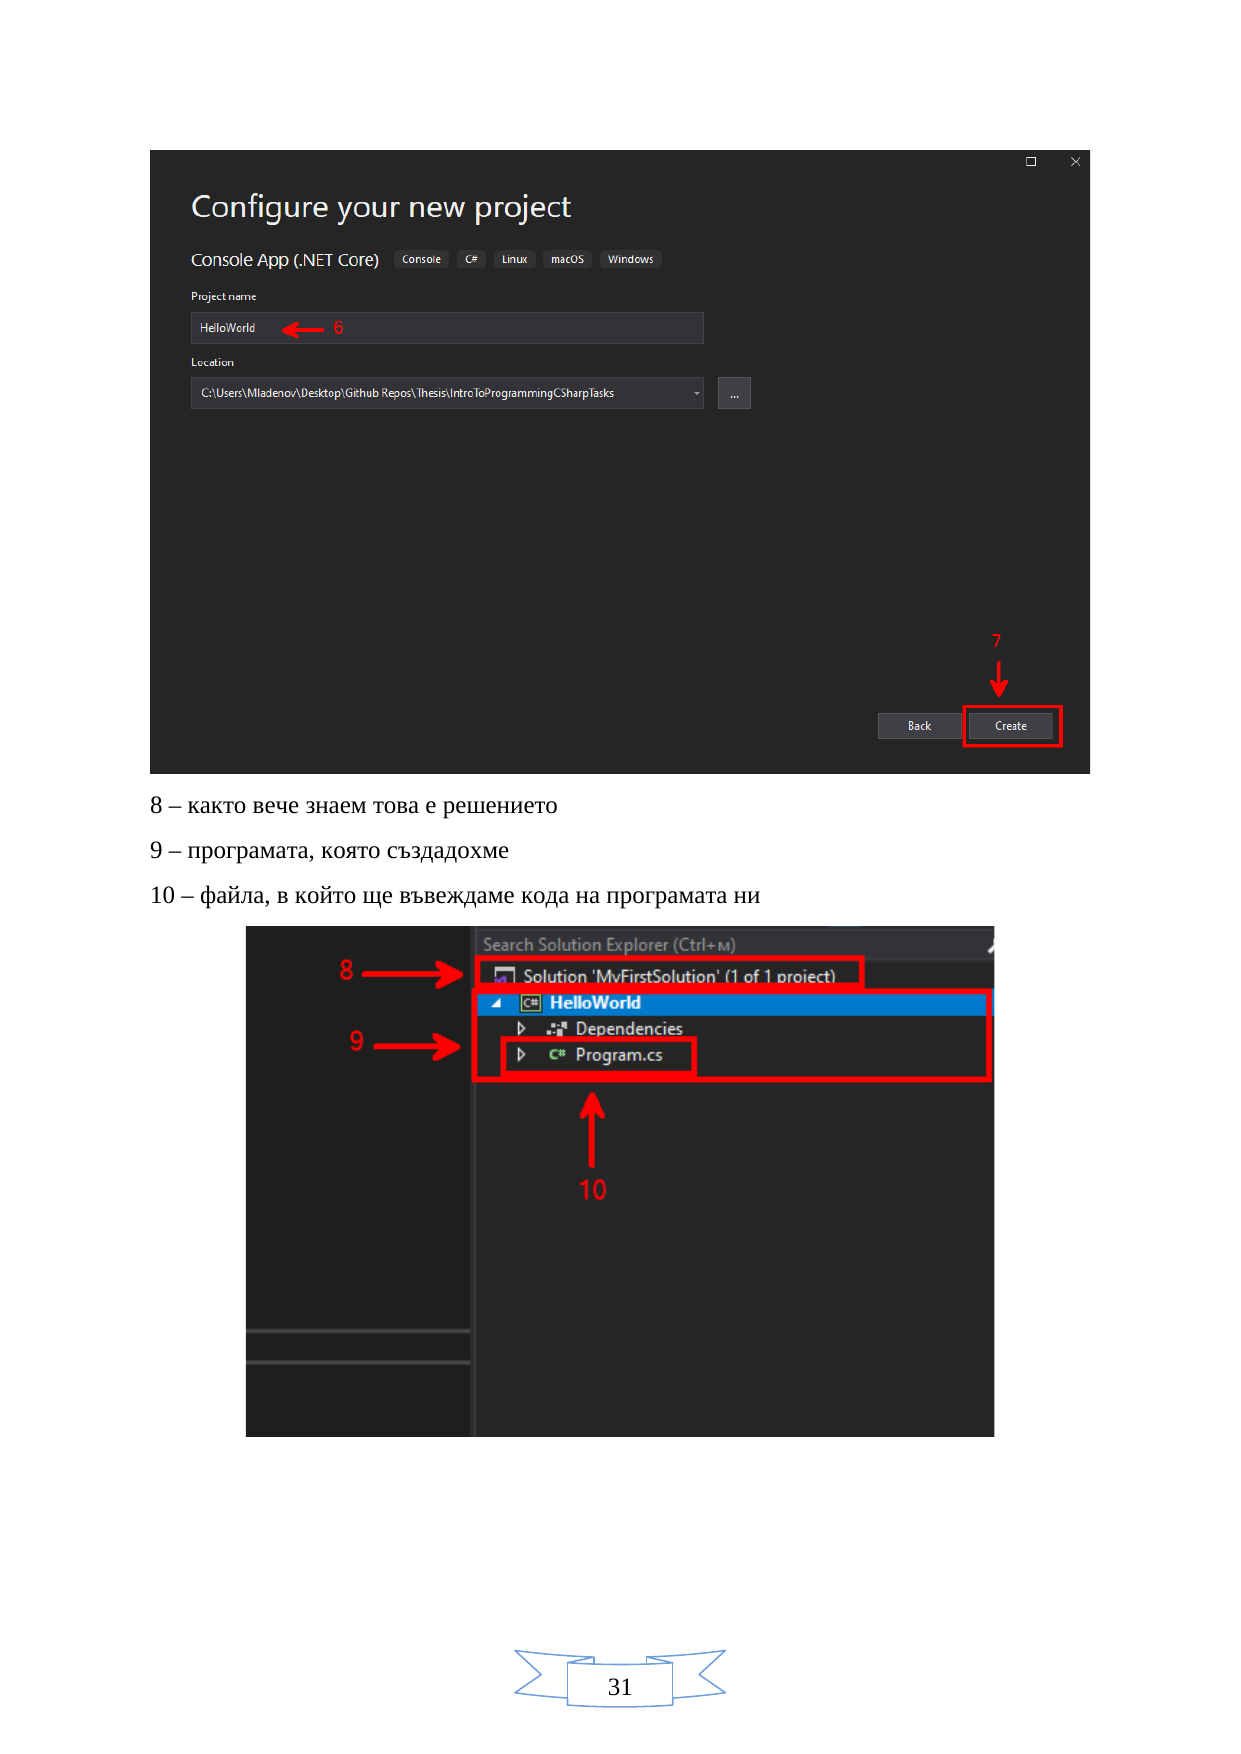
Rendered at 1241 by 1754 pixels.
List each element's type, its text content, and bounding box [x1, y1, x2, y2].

picture [245, 926, 995, 1437]
text 9 – програмата, която създадохме [150, 835, 1090, 864]
picture [150, 150, 1091, 774]
text 10 – файла, в който ще въвеждаме кода на програмата ни [150, 881, 1090, 909]
text 8 – както вече знаем това е решението [150, 790, 1090, 818]
